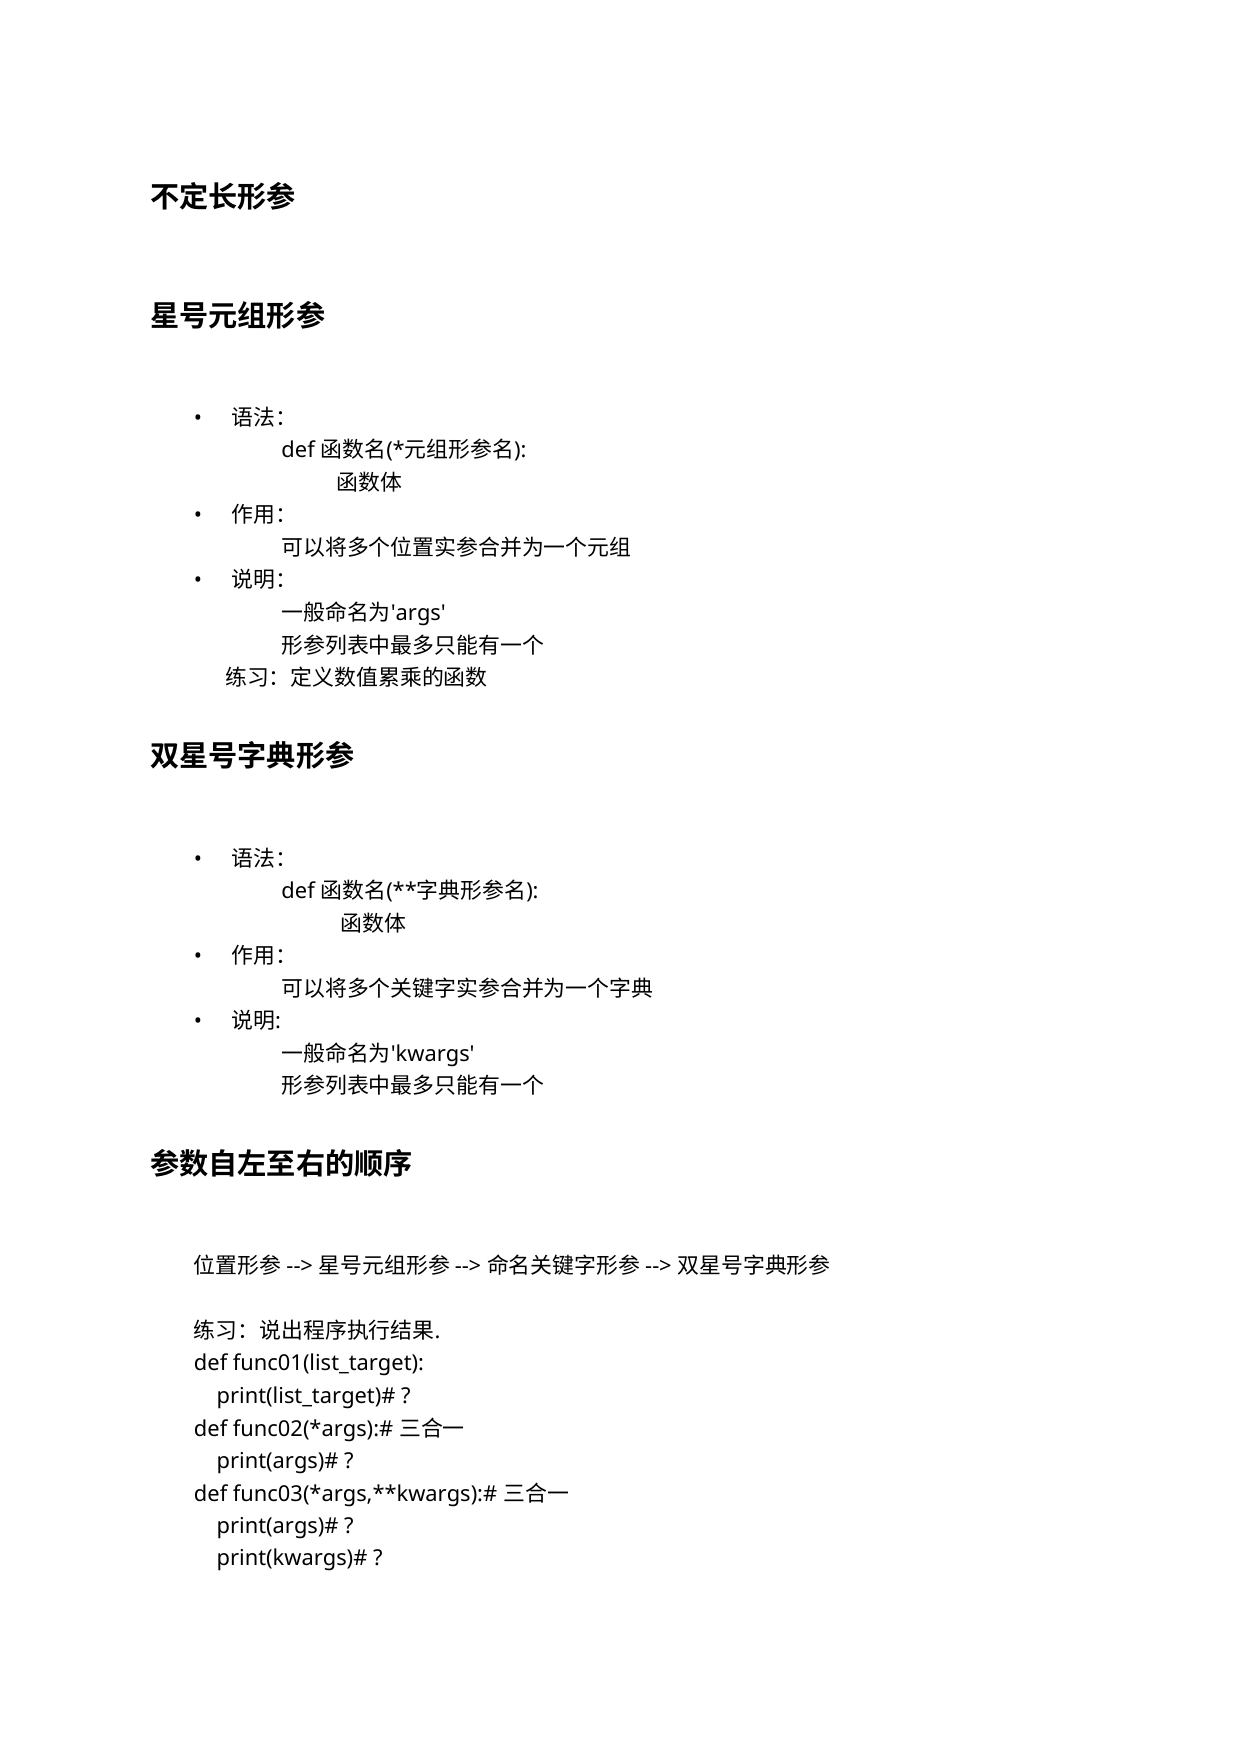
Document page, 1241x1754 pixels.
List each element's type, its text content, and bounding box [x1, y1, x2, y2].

text 位置形参 --> 星号元组形参 --> 命名关键字形参 --> 双星号字典形参 [150, 1248, 1090, 1281]
list 作用： [194, 497, 1090, 530]
text 函数体 [325, 465, 1090, 497]
text 形参列表中最多只能有一个 [281, 627, 1090, 660]
text print(args)# ? [194, 1508, 1090, 1541]
list 作用： [194, 938, 1090, 970]
text 函数体 [253, 905, 1090, 938]
text 形参列表中最多只能有一个 [281, 1068, 1090, 1100]
text def func03(*args,**kwargs):# 三合一 [194, 1476, 1090, 1508]
text 一般命名为'args' [281, 595, 1090, 627]
text def func02(*args):# 三合一 [194, 1411, 1090, 1443]
text 星号元组形参 [150, 281, 1090, 346]
text def func01(list_target): [194, 1346, 1090, 1378]
list 语法： [194, 400, 1090, 432]
text 练习：说出程序执行结果. [194, 1313, 1090, 1346]
list 说明： [194, 562, 1090, 595]
text def 函数名(**字典形参名): [237, 873, 1090, 905]
text 双星号字典形参 [150, 721, 1090, 786]
text def 函数名(*元组形参名): [237, 432, 1090, 465]
text 可以将多个位置实参合并为一个元组 [237, 530, 1090, 562]
list 说明: [194, 1003, 1090, 1035]
text 不定长形参 [150, 162, 1090, 227]
text print(args)# ? [194, 1443, 1090, 1476]
text print(kwargs)# ? [194, 1541, 1090, 1573]
text 练习：定义数值累乘的函数 [150, 660, 1090, 692]
text 参数自左至右的顺序 [150, 1129, 1090, 1194]
text 一般命名为'kwargs' [281, 1035, 1090, 1068]
text 可以将多个关键字实参合并为一个字典 [275, 970, 1090, 1003]
text print(list_target)# ? [194, 1378, 1090, 1411]
list 语法： [194, 840, 1090, 873]
